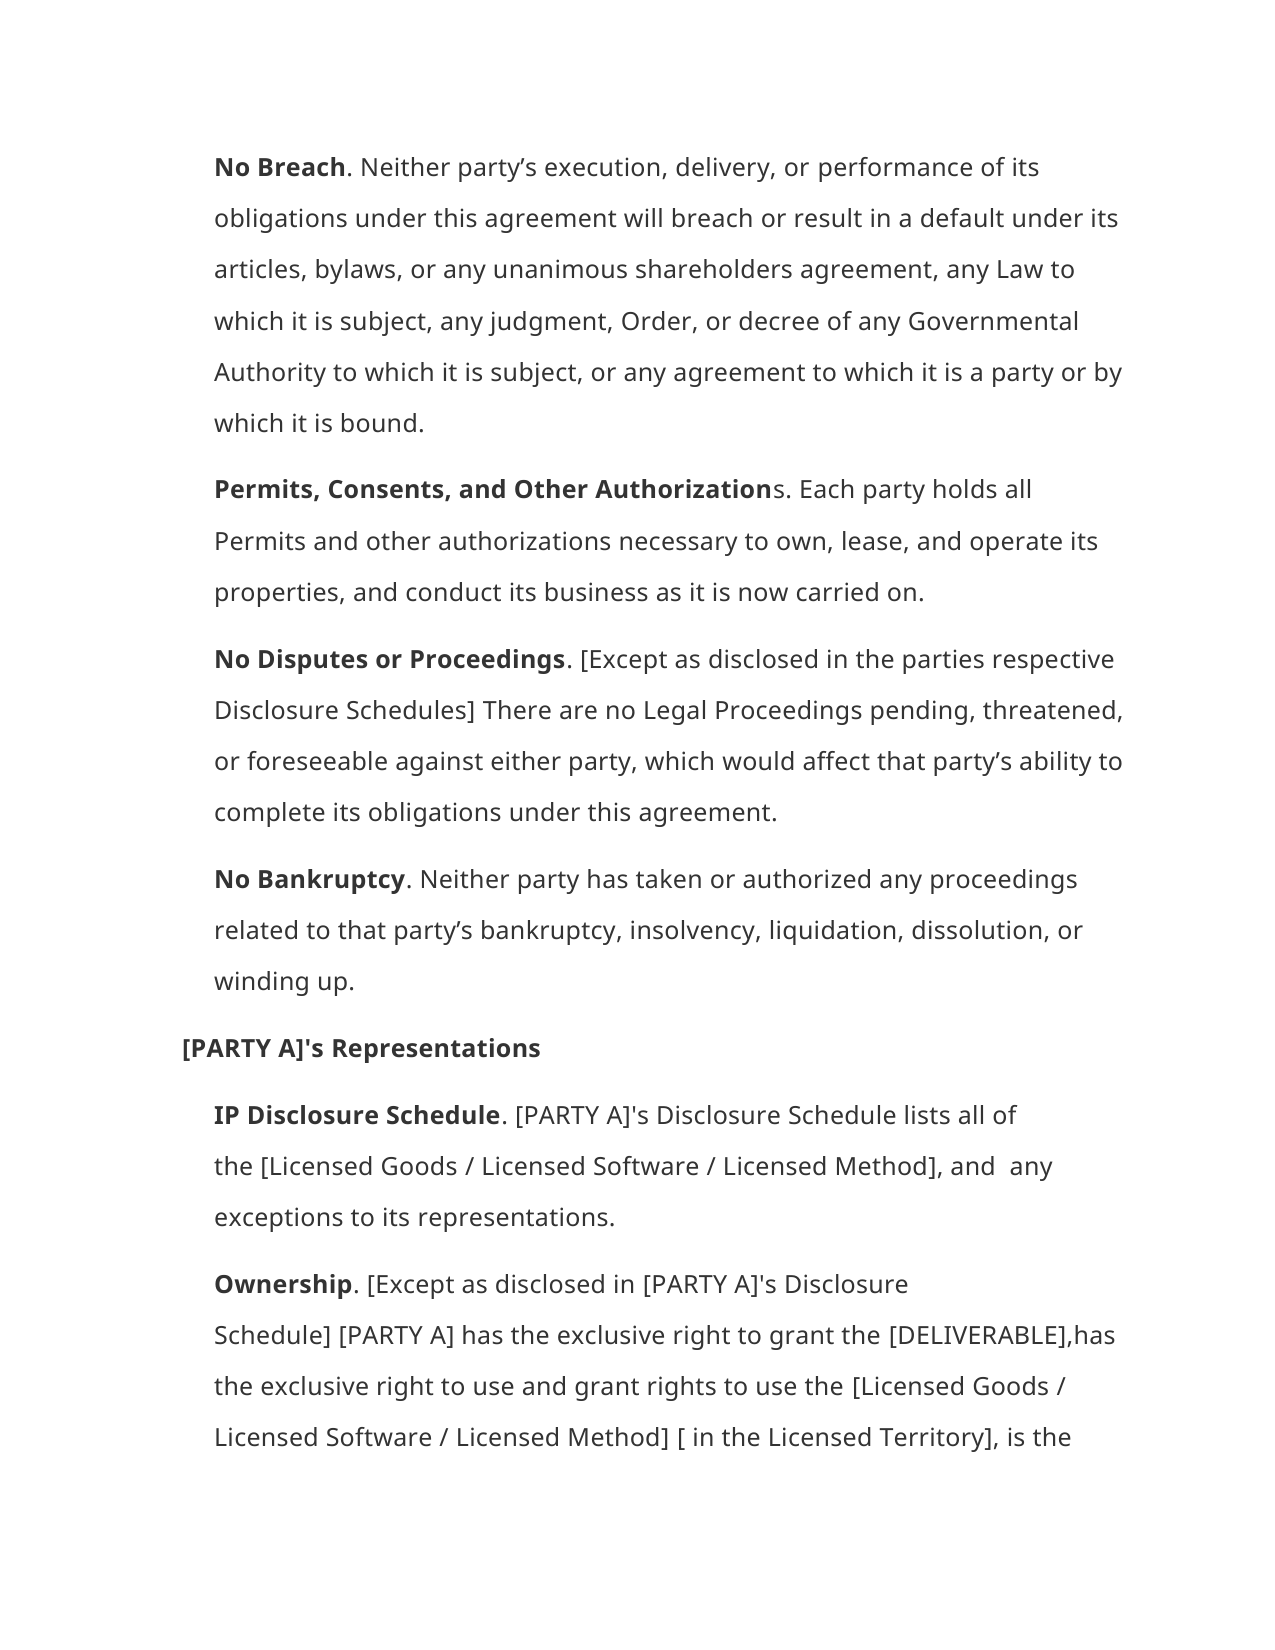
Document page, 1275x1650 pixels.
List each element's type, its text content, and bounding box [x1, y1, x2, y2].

text No Bankruptcy. Neither party has taken or authorized any proceedings related to that party’s bankruptcy, insolvency, liquidation, dissolution, or winding up. [214, 861, 1125, 997]
text IP Disclosure Schedule. [PARTY A]'s Disclosure Schedule lists all of the [Licensed Goods / Licensed Software / Licensed Method], and any exceptions to its representations. [214, 1097, 1125, 1233]
text No Breach. Neither party’s execution, delivery, or performance of its obligations under this agreement will breach or result in a default under its articles, bylaws, or any unanimous shareholders agreement, any Law to which it is subject, any judgment, Order, or decree of any Governmental Authority to which it is subject, or any agreement to which it is a party or by which it is bound. [214, 150, 1125, 439]
text [PARTY A]'s Representations [182, 1030, 1125, 1064]
text No Disputes or Proceedings. [Except as disclosed in the parties respective Disclosure Schedules] There are no Legal Proceedings pending, threatened, or foreseeable against either party, which would affect that party’s ability to complete its obligations under this agreement. [214, 641, 1125, 828]
text Permits, Consents, and Other Authorizations. Each party holds all Permits and other authorizations necessary to own, lease, and operate its properties, and conduct its business as it is now carried on. [214, 472, 1125, 608]
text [214, 1266, 1125, 1454]
